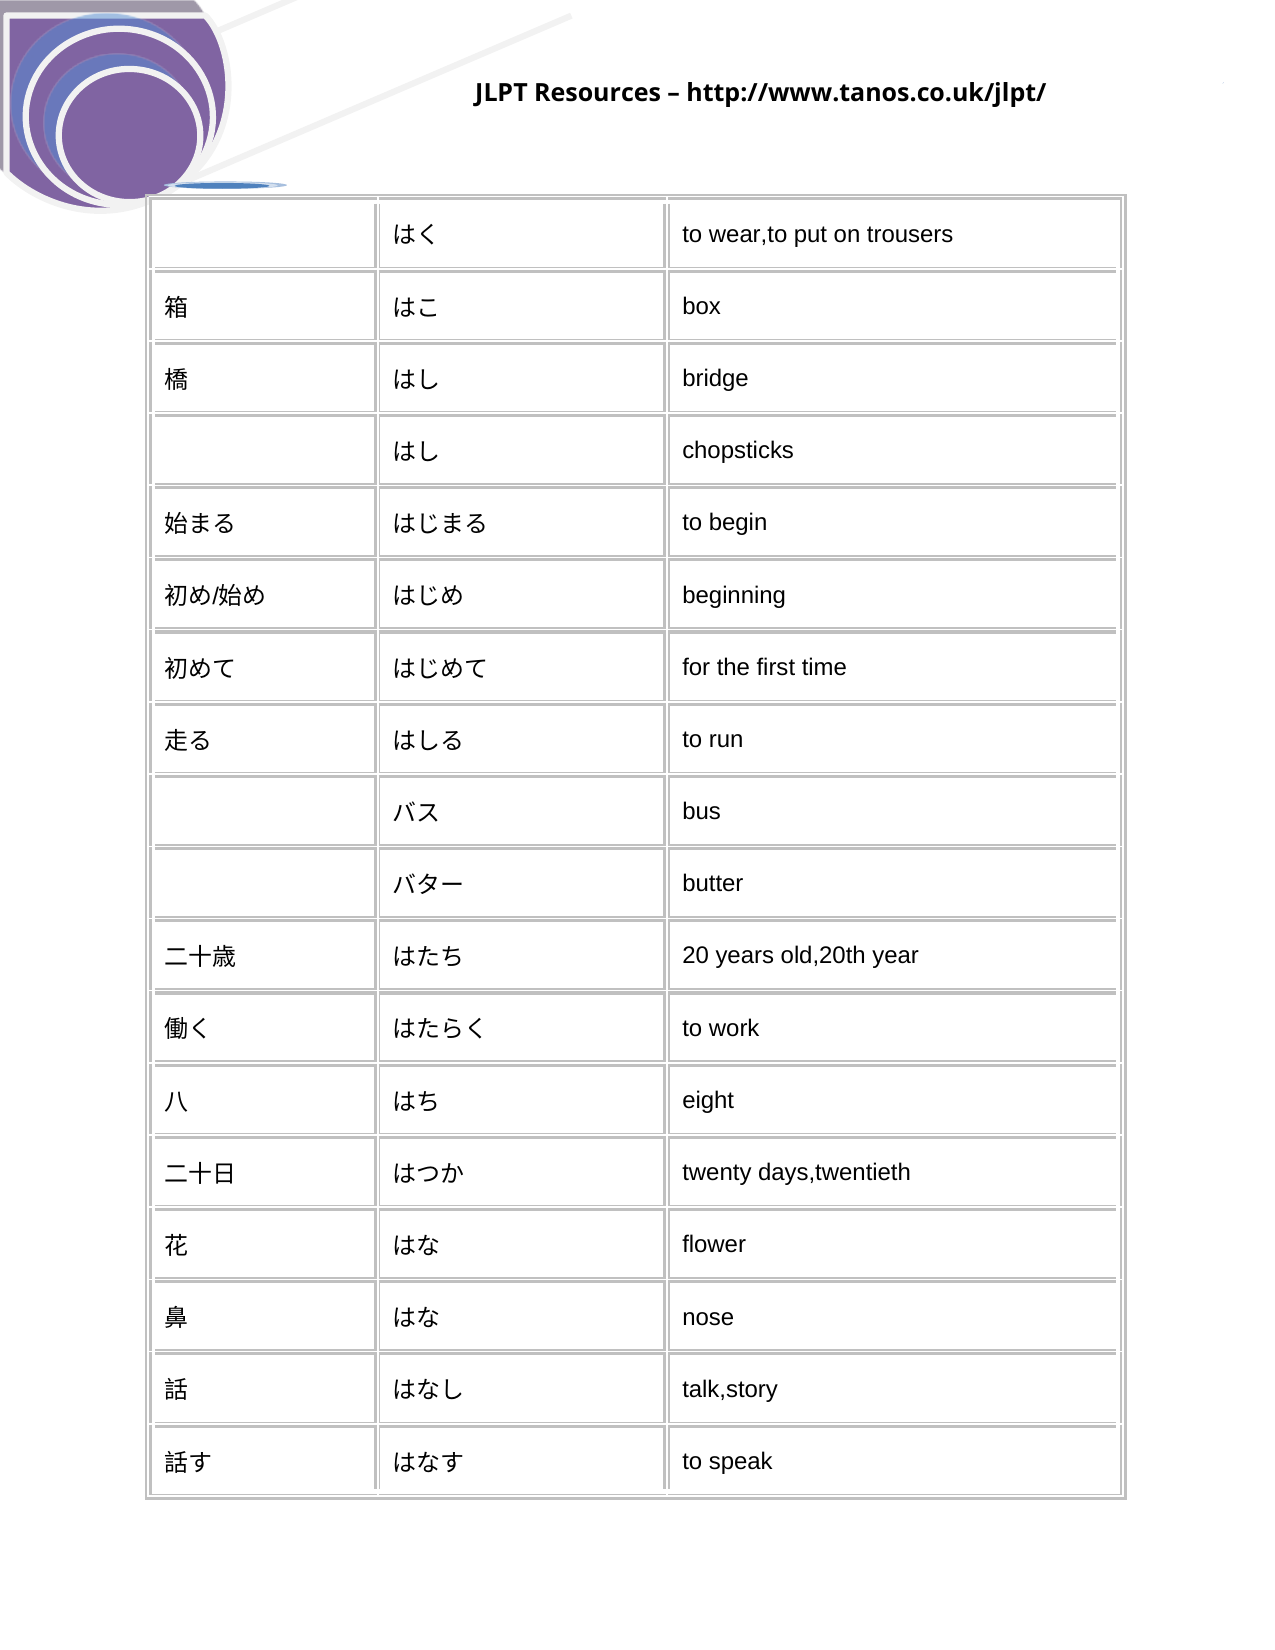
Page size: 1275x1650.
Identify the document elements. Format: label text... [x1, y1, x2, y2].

table_cell はな [380, 1283, 663, 1349]
table_cell for the first time [666, 627, 1123, 699]
table_cell to work [666, 988, 1123, 1060]
table_cell はじまる [380, 489, 663, 555]
table_cell 初めて [149, 627, 377, 699]
table_cell talk,story [666, 1349, 1123, 1421]
table_cell はたらく [380, 995, 663, 1060]
table_cell nose [666, 1277, 1123, 1349]
table_cell はたち [380, 922, 663, 988]
table_cell 働く [149, 988, 377, 1060]
table_cell bridge [666, 339, 1123, 411]
table_cell はなす [377, 1421, 666, 1493]
table_cell はち [380, 1067, 663, 1133]
table_cell 初め/始め [149, 555, 377, 627]
table_cell butter [666, 844, 1123, 916]
table_cell はく [377, 196, 666, 266]
table_cell [149, 411, 377, 483]
table_cell flower [666, 1205, 1123, 1277]
table_cell はしる [380, 706, 663, 772]
table_cell 二十歳 [149, 916, 377, 988]
table_cell 話す [149, 1421, 377, 1493]
table_cell はなし [380, 1355, 663, 1421]
table_cell chopsticks [666, 411, 1123, 483]
table_cell beginning [666, 555, 1123, 627]
table_cell 話 [149, 1349, 377, 1421]
table_cell はな [380, 1211, 663, 1277]
table_cell 走る [149, 700, 377, 772]
table_cell 花 [149, 1205, 377, 1277]
table_cell 二十日 [149, 1133, 377, 1205]
table_cell 箱 [149, 266, 377, 338]
table_cell eight [666, 1060, 1123, 1133]
table_cell はし [380, 417, 663, 483]
table_cell to begin [666, 483, 1123, 555]
table_cell to run [666, 700, 1123, 772]
table_cell はし [380, 345, 663, 411]
table_cell twenty days,twentieth [666, 1133, 1123, 1205]
table_cell はじめ [380, 561, 663, 627]
table_cell バス [380, 778, 663, 844]
table_cell to speak [666, 1421, 1123, 1493]
table_cell 八 [149, 1060, 377, 1133]
table_cell 鼻 [149, 1277, 377, 1349]
table_cell はじめて [380, 634, 663, 699]
table_cell [152, 200, 377, 266]
table_cell 始まる [149, 483, 377, 555]
table_cell [149, 772, 377, 844]
table_cell box [666, 266, 1123, 338]
table_cell bus [666, 772, 1123, 844]
table_cell はこ [380, 273, 663, 338]
table_cell バター [380, 850, 663, 916]
table_cell 20 years old,20th year [666, 916, 1123, 988]
table_cell はつか [380, 1139, 663, 1205]
table_cell [149, 844, 377, 916]
table_cell 橋 [149, 339, 377, 411]
table_cell to wear,to put on trousers [666, 196, 1123, 266]
